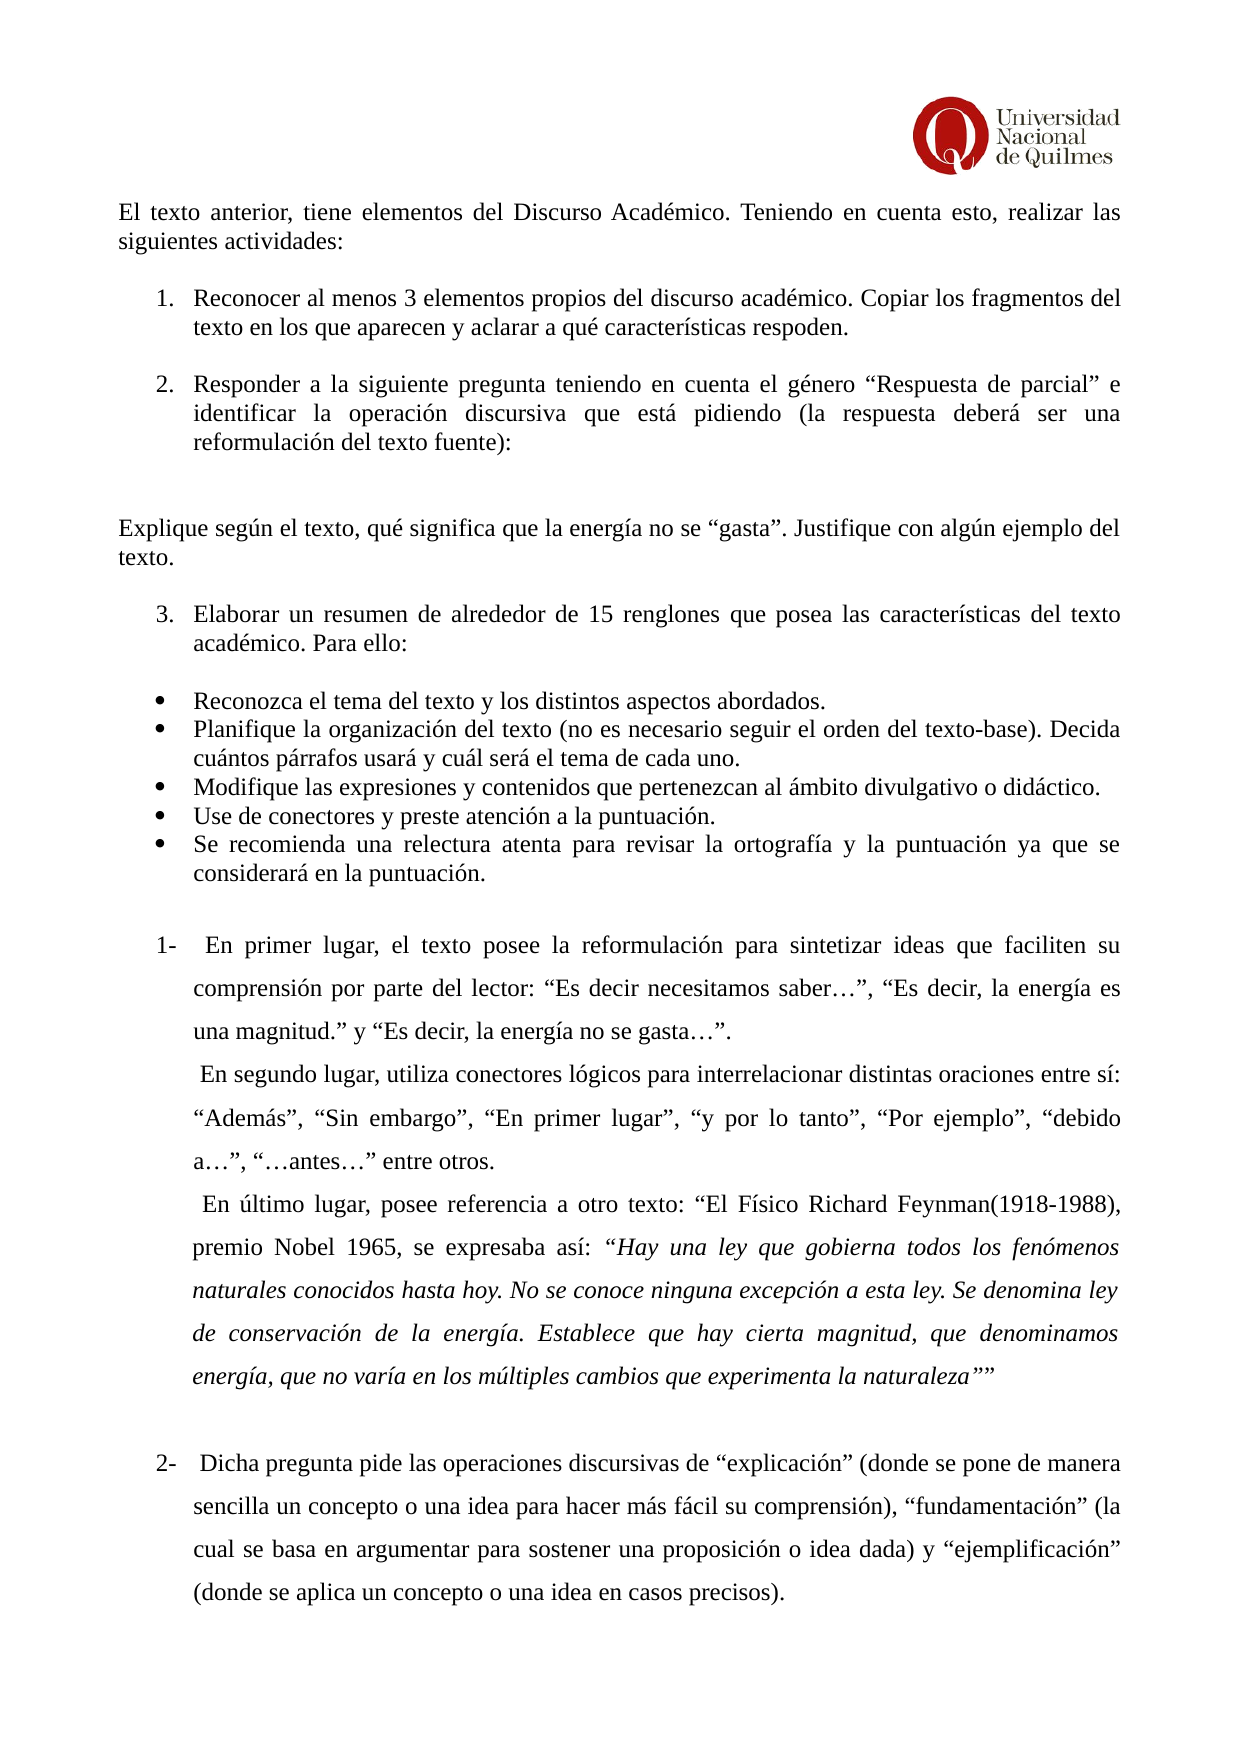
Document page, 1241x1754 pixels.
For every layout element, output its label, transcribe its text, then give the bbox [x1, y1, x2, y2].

text En último lugar, posee referencia a otro texto: “El Físico Richard Feynman(1918-1988), premio Nobel 1965, se expresaba así: “Hay una ley que gobierna todos los fenómenos naturales conocidos hasta hoy. No se conoce ninguna excepción a esta ley. Se denomina ley de conservación de la energía. Establece que hay cierta magnitud, que denominamos energía, que no varía en los múltiples cambios que experimenta la naturaleza”” [192, 1189, 1122, 1390]
picture [909, 75, 1123, 197]
list Reconocer al menos 3 elementos propios del discurso académico. Copiar los fragmentos del texto en los que aparecen y aclarar a qué características respoden. [156, 283, 1122, 341]
list Planifique la organización del texto (no es necesario seguir el orden del texto-base). Decida cuántos párrafos usará y cuál será el tema de cada uno. [156, 714, 1122, 772]
list Se recomienda una relectura atenta para revisar la ortografía y la puntuación ya que se considerará en la puntuación. [156, 829, 1122, 887]
list En segundo lugar, utiliza conectores lógicos para interrelacionar distintas oraciones entre sí: “Además”, “Sin embargo”, “En primer lugar”, “y por lo tanto”, “Por ejemplo”, “debido a…”, “…antes…” entre otros. [193, 1059, 1122, 1174]
text Explique según el texto, qué significa que la energía no se “gasta”. Justifique con algún ejemplo del texto. [118, 513, 1122, 571]
text El texto anterior, tiene elementos del Discurso Académico. Teniendo en cuenta esto, realizar las siguientes actividades: [118, 197, 1122, 254]
list Dicha pregunta pide las operaciones discursivas de “explicación” (donde se pone de manera sencilla un concepto o una idea para hacer más fácil su comprensión), “fundamentación” (la cual se basa en argumentar para sostener una proposición o idea dada) y “ejemplificación” (donde se aplica un concepto o una idea en casos precisos). [156, 1448, 1122, 1606]
list Responder a la siguiente pregunta teniendo en cuenta el género “Respuesta de parcial” e identificar la operación discursiva que está pidiendo (la respuesta deberá ser una reformulación del texto fuente): [156, 369, 1122, 456]
list Modifique las expresiones y contenidos que pertenezcan al ámbito divulgativo o didáctico. [156, 772, 1122, 801]
list Reconozca el tema del texto y los distintos aspectos abordados. [156, 686, 1122, 714]
list Elaborar un resumen de alrededor de 15 renglones que posea las características del texto académico. Para ello: [156, 599, 1122, 657]
list En primer lugar, el texto posee la reformulación para sintetizar ideas que faciliten su comprensión por parte del lector: “Es decir necesitamos saber…”, “Es decir, la energía es una magnitud.” y “Es decir, la energía no se gasta…”. [156, 930, 1122, 1045]
list Use de conectores y preste atención a la puntuación. [156, 801, 1122, 829]
